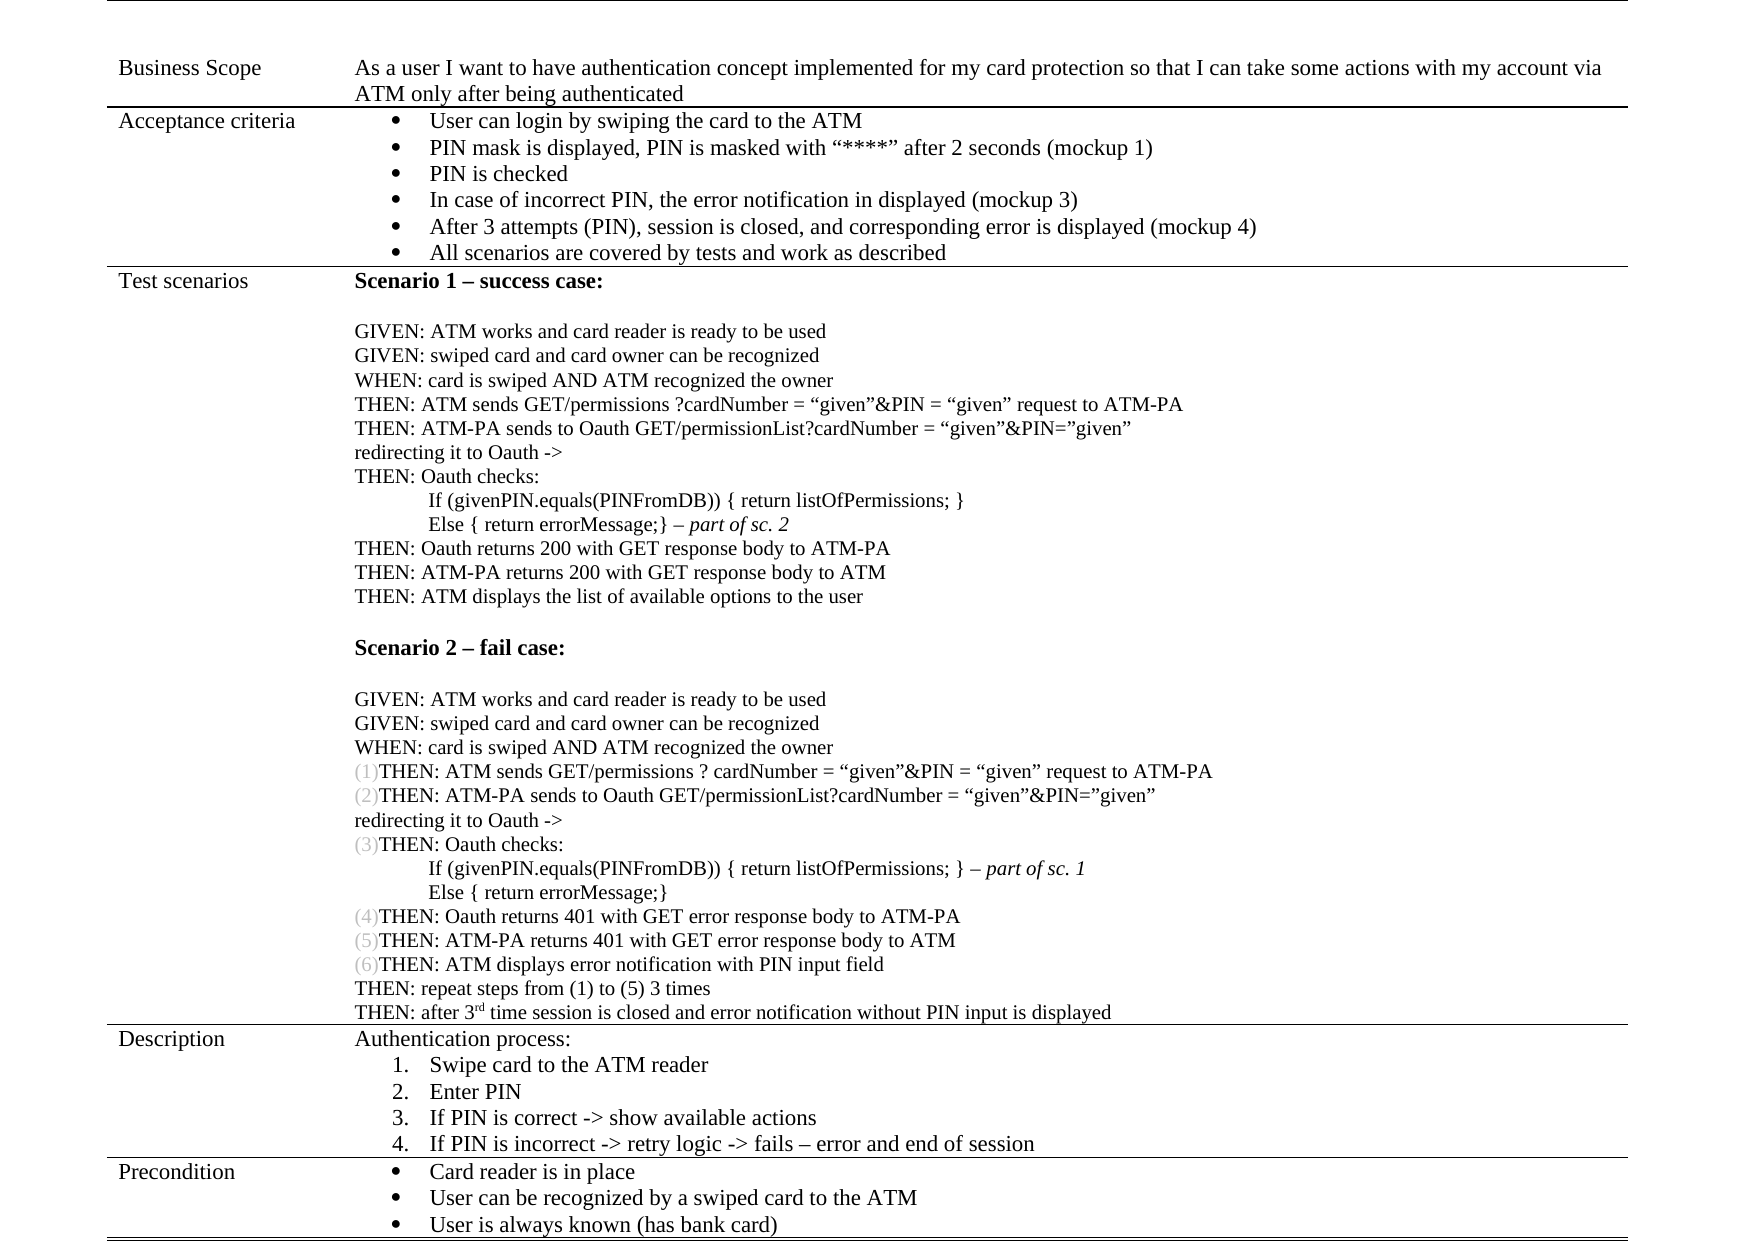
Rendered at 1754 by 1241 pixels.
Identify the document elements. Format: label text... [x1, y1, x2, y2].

table_cell User can login by swiping the card to the ATM PIN mask is displayed, PIN is masked with “****” after 2 seconds (mockup 1) PIN is checked In case of incorrect PIN, the error notification in displayed (mockup 3) After 3 attempts (PIN), session is closed, and corresponding error is displayed (mockup 4) All scenarios are covered by tests and work as described [343, 108, 1628, 266]
table_cell Test scenarios [107, 267, 343, 1024]
table_cell Authentication process: Swipe card to the ATM reader Enter PIN If PIN is correct -> show available actions If PIN is incorrect -> retry logic -> fails – error and end of session [343, 1025, 1628, 1157]
table_cell Card reader is in place User can be recognized by a swiped card to the ATM User is always known (has bank card) [343, 1158, 1628, 1237]
table_cell Description [107, 1025, 343, 1157]
table_header As a user I want to have authentication concept implemented for my card protection so that I can take some actions with my account via ATM only after being authenticated [343, 1, 1628, 106]
table_header Business Scope [107, 1, 343, 106]
table_cell Acceptance criteria [107, 108, 343, 266]
table_cell Precondition [107, 1158, 343, 1237]
table_cell Scenario 1 – success case: GIVEN: ATM works and card reader is ready to be used GIVEN: swiped card and card owner can be recognized WHEN: card is swiped AND ATM recognized the owner THEN: ATM sends GET/permissions ?cardNumber = “given”&PIN = “given” request to ATM-PA THEN: ATM-PA sends to Oauth GET/permissionList?cardNumber = “given”&PIN=”given” redirecting it to Oauth -> THEN: Oauth checks: If (givenPIN.equals(PINFromDB)) { return listOfPermissions; } Else { return errorMessage;} – part of sc. 2 THEN: Oauth returns 200 with GET response body to ATM-PA THEN: ATM-PA returns 200 with GET response body to ATM THEN: ATM displays the list of available options to the user Scenario 2 – fail case: GIVEN: ATM works and card reader is ready to be used GIVEN: swiped card and card owner can be recognized WHEN: card is swiped AND ATM recognized the owner (1)THEN: ATM sends GET/permissions ? cardNumber = “given”&PIN = “given” request to ATM-PA (2)THEN: ATM-PA sends to Oauth GET/permissionList?cardNumber = “given”&PIN=”given” redirecting it to Oauth -> (3)THEN: Oauth checks: If (givenPIN.equals(PINFromDB)) { return listOfPermissions; } – part of sc. 1 Else { return errorMessage;} (4)THEN: Oauth returns 401 with GET error response body to ATM-PA (5)THEN: ATM-PA returns 401 with GET error response body to ATM (6)THEN: ATM displays error notification with PIN input field THEN: repeat steps from (1) to (5) 3 times THEN: after 3rd time session is closed and error notification without PIN input is displayed [343, 267, 1628, 1024]
